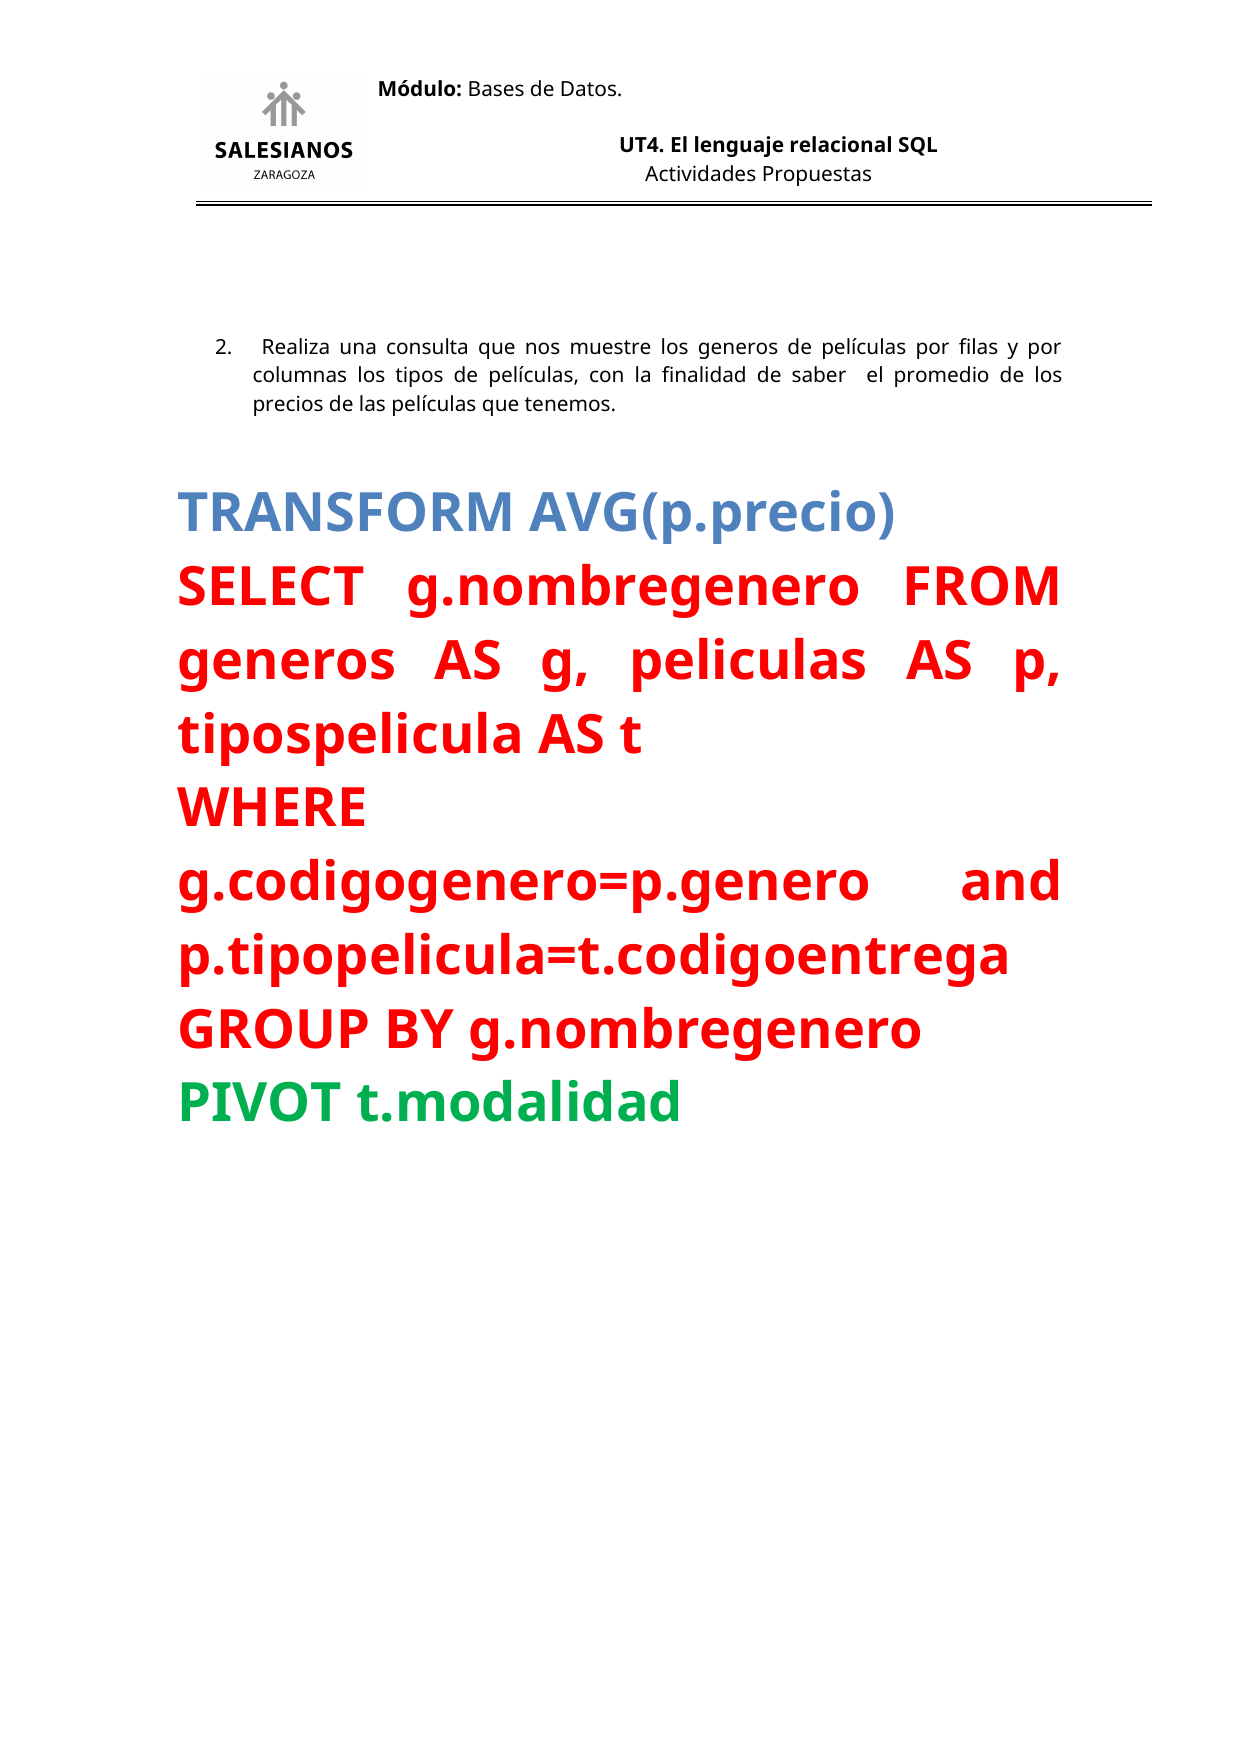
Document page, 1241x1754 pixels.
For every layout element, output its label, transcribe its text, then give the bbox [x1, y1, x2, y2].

picture [203, 73, 365, 193]
text SELECT g.nombregenero FROM generos AS g, peliculas AS p, tipospelicula AS t [177, 548, 1063, 769]
text GROUP BY g.nombregenero [177, 990, 1063, 1064]
text WHERE g.codigogenero=p.genero and p.tipopelicula=t.codigoentrega [177, 769, 1063, 990]
list Realiza una consulta que nos muestre los generos de películas por filas y por columnas los tipos de películas, con la finalidad de saber el promedio de los precios de las películas que tenemos. [215, 332, 1063, 417]
text TRANSFORM AVG(p.precio) [177, 474, 1063, 548]
text PIVOT t.modalidad [177, 1064, 1063, 1138]
